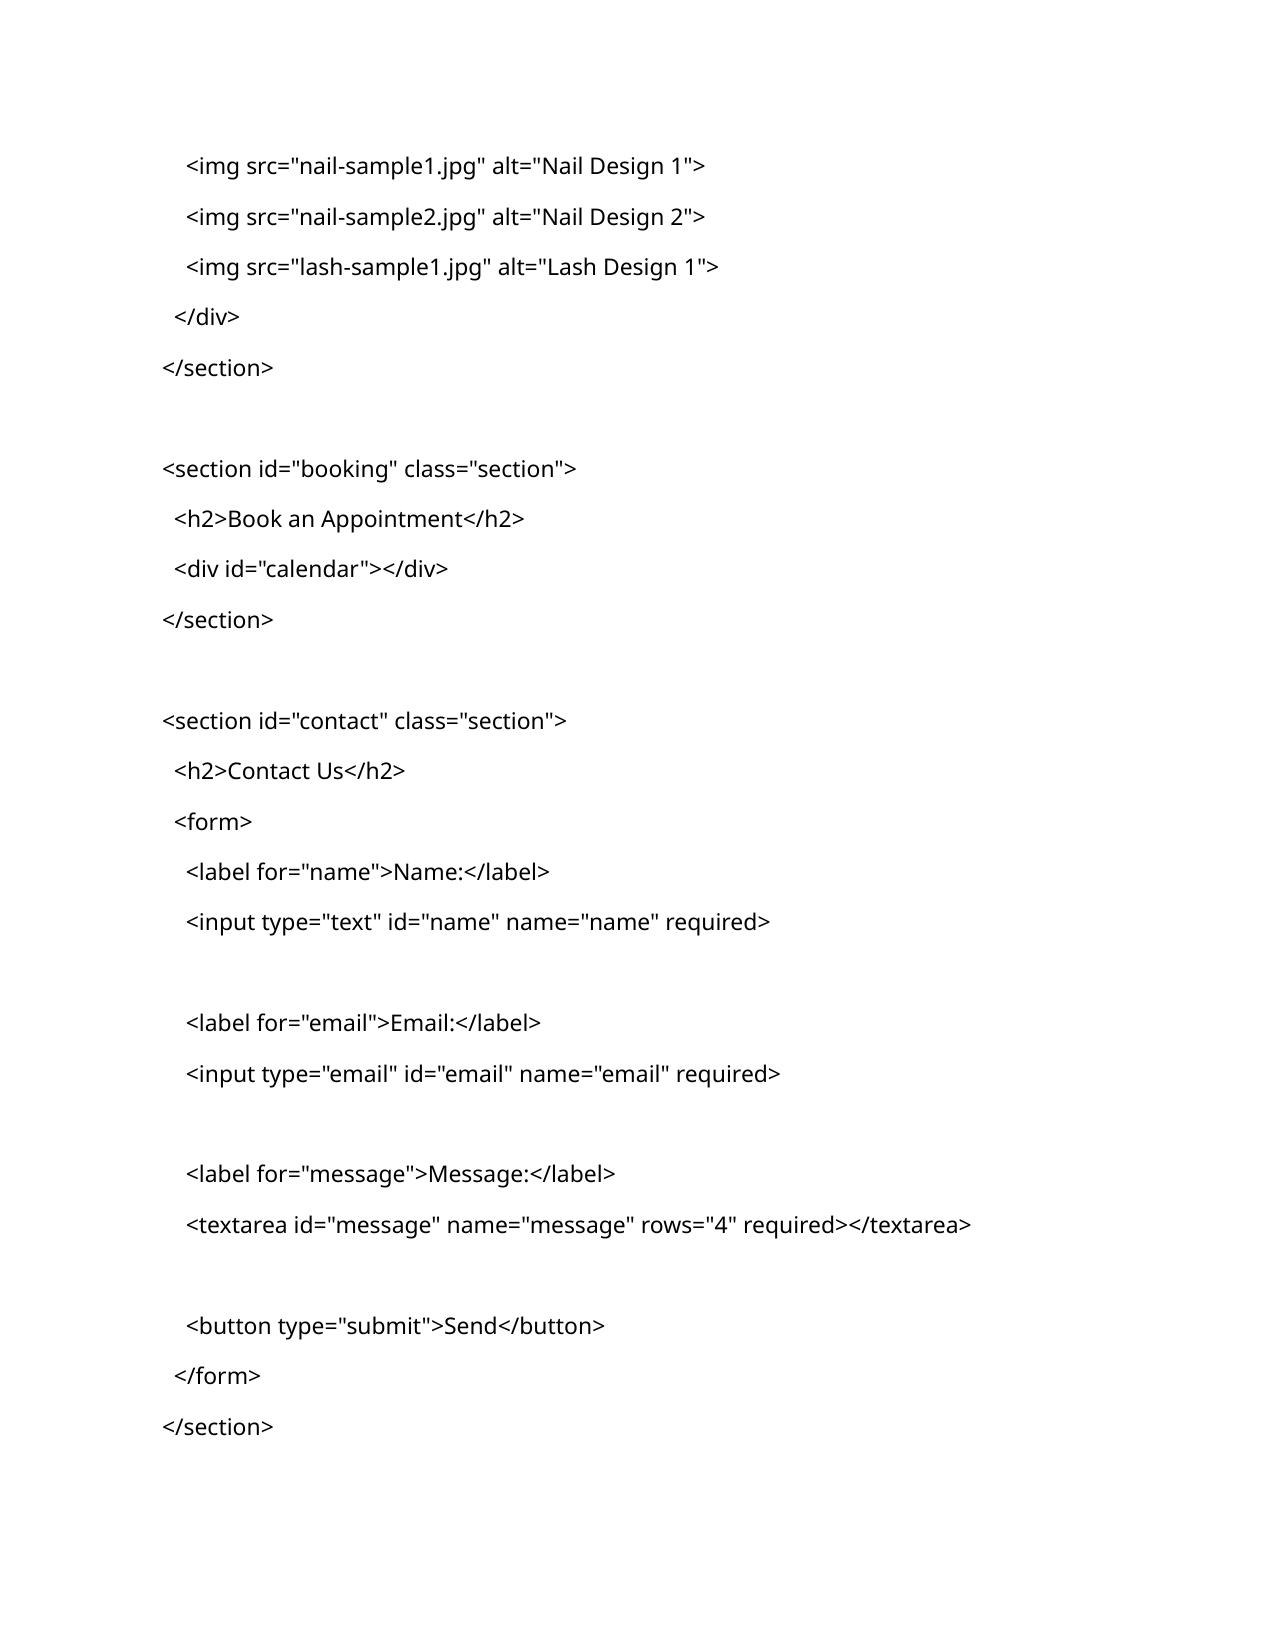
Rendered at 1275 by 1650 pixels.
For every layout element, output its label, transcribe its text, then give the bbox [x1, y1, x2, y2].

text <label for="name">Name:</label> [150, 856, 1125, 887]
text <label for="message">Message:</label> [150, 1158, 1125, 1189]
text </section> [150, 1410, 1125, 1442]
text <input type="email" id="email" name="email" required> [150, 1057, 1125, 1089]
text </div> [150, 301, 1125, 332]
text <img src="lash-sample1.jpg" alt="Lash Design 1"> [150, 251, 1125, 282]
text <section id="booking" class="section"> [150, 452, 1125, 484]
text <textarea id="message" name="message" rows="4" required></textarea> [150, 1209, 1125, 1240]
text <label for="email">Email:</label> [150, 1007, 1125, 1038]
text <form> [150, 805, 1125, 837]
text <section id="contact" class="section"> [150, 704, 1125, 736]
text </form> [150, 1360, 1125, 1391]
text <input type="text" id="name" name="name" required> [150, 906, 1125, 937]
text <button type="submit">Send</button> [150, 1309, 1125, 1341]
text </section> [150, 604, 1125, 635]
text </section> [150, 352, 1125, 383]
text <img src="nail-sample1.jpg" alt="Nail Design 1"> [150, 150, 1125, 181]
text <img src="nail-sample2.jpg" alt="Nail Design 2"> [150, 200, 1125, 232]
text <div id="calendar"></div> [150, 553, 1125, 584]
text <h2>Contact Us</h2> [150, 755, 1125, 786]
text <h2>Book an Appointment</h2> [150, 503, 1125, 534]
